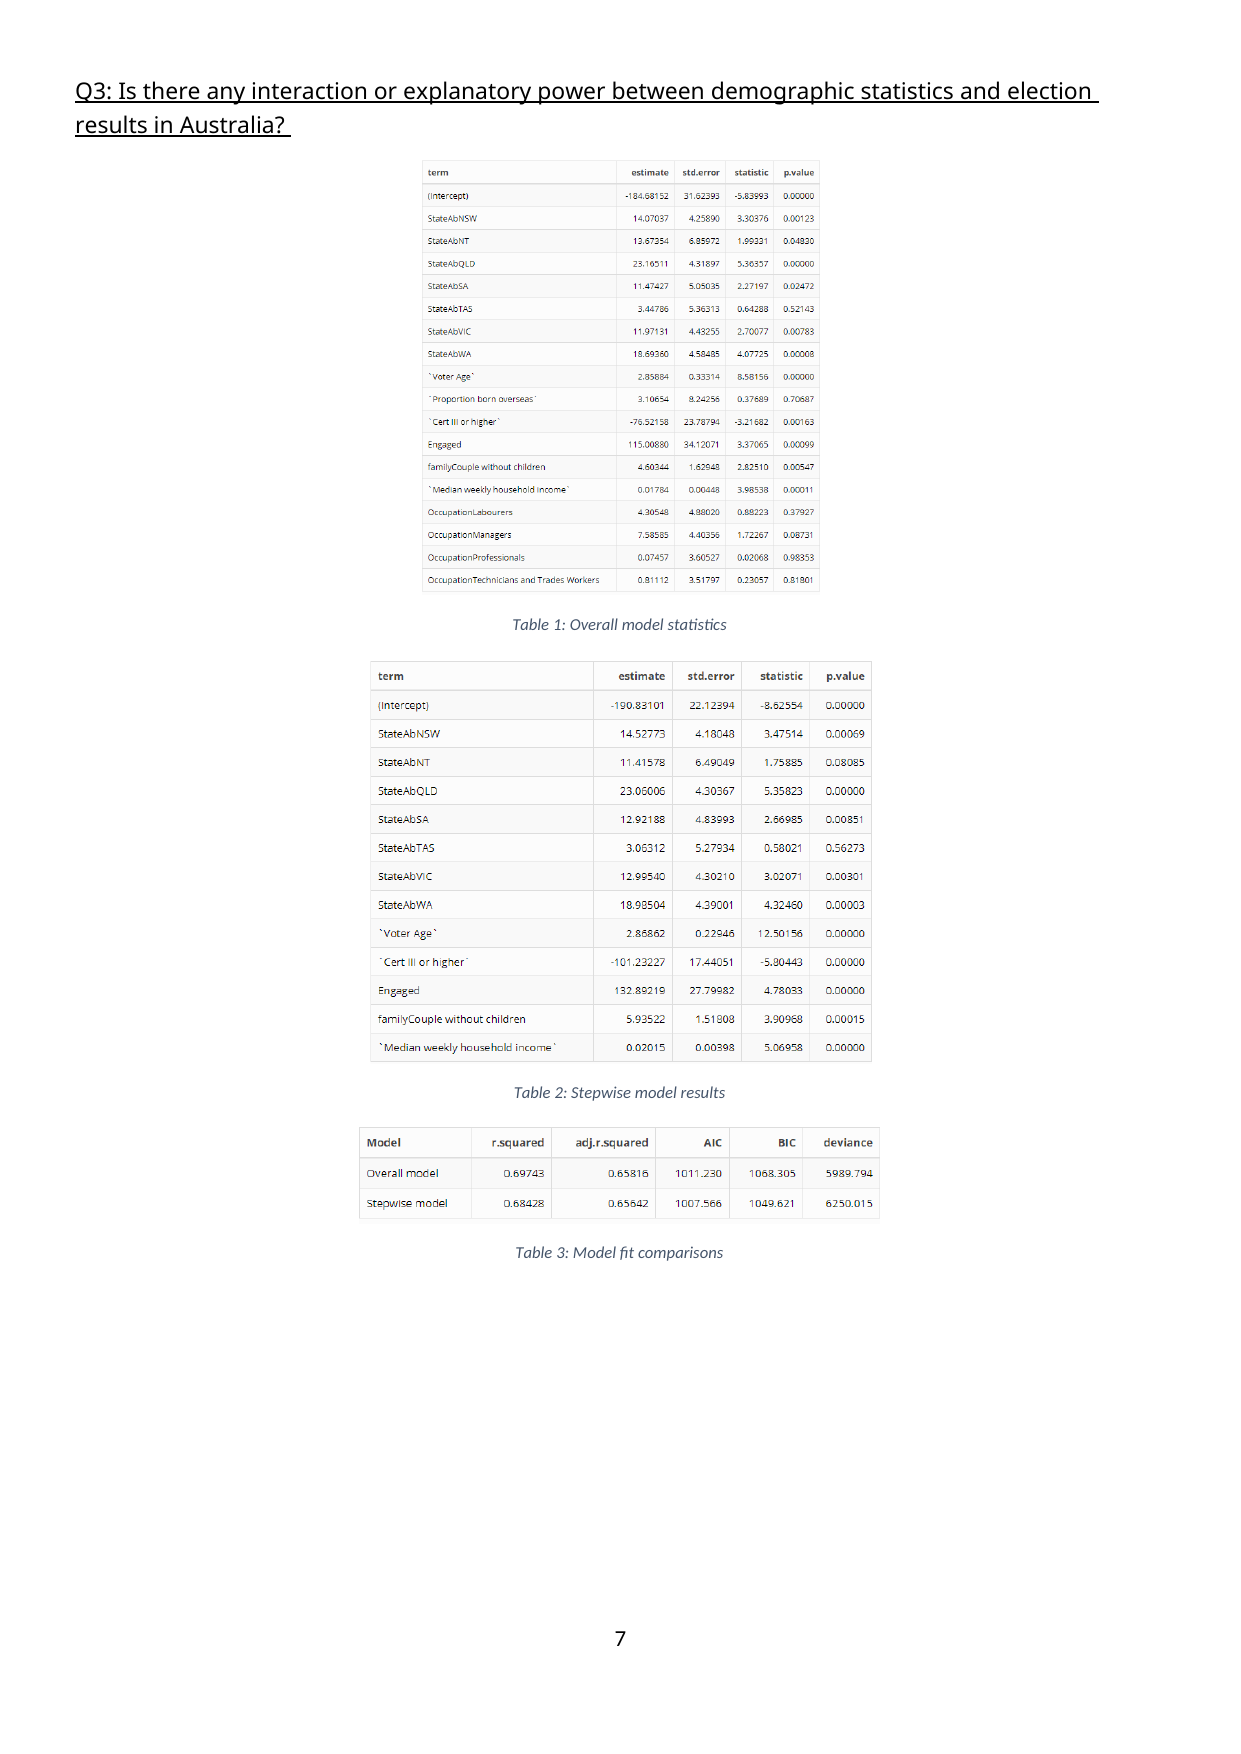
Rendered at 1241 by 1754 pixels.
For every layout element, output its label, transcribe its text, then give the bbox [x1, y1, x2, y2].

text Table 3: Model fit comparisons [75, 1242, 1165, 1262]
text Q3: Is there any interaction or explanatory power between demographic statistics and election results in Australia? [75, 75, 1165, 140]
picture [366, 655, 874, 1064]
picture [356, 1123, 885, 1224]
text Table 2: Stepwise model results [75, 1082, 1165, 1103]
picture [419, 159, 821, 595]
text Table 1: Overall model statistics [75, 614, 1165, 634]
